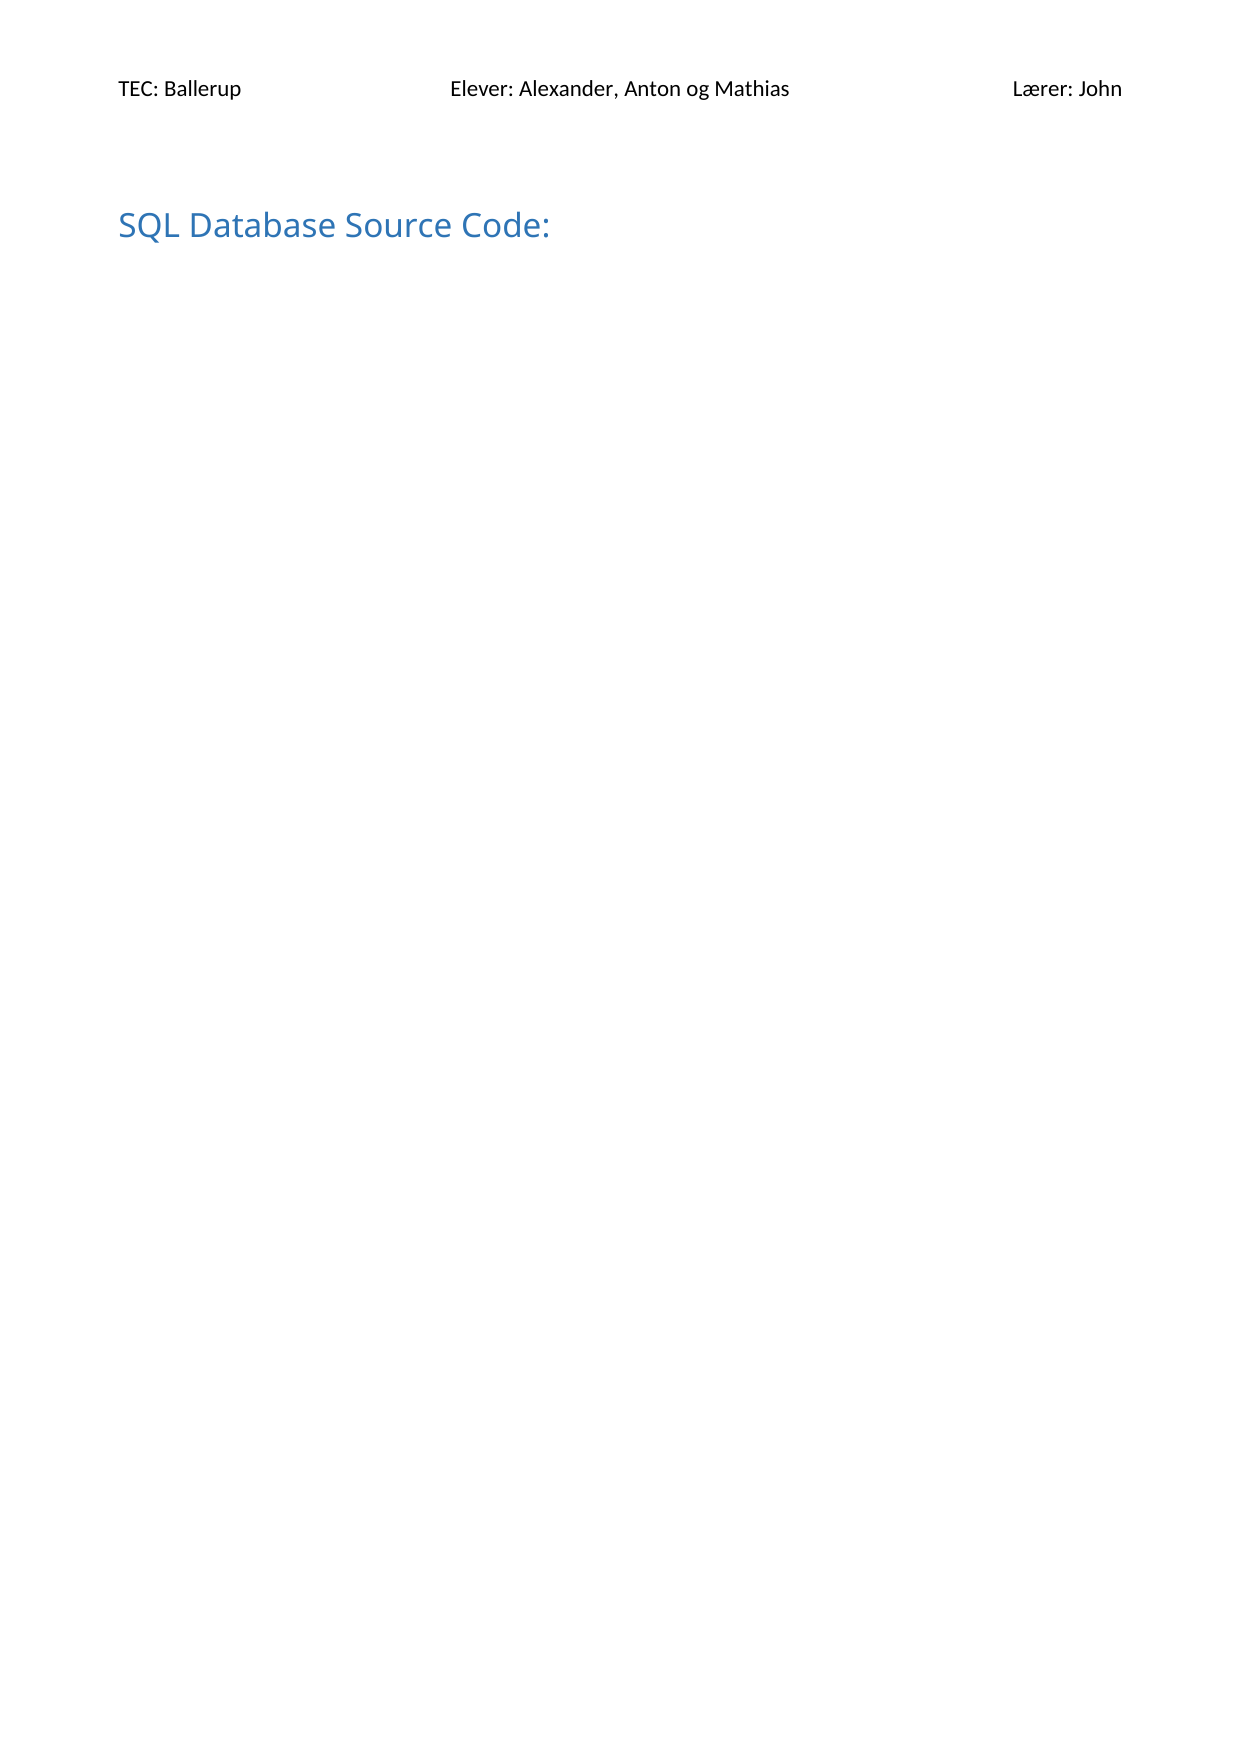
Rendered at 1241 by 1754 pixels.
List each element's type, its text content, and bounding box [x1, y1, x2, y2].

subtitle SQL Database Source Code: [118, 202, 1122, 248]
